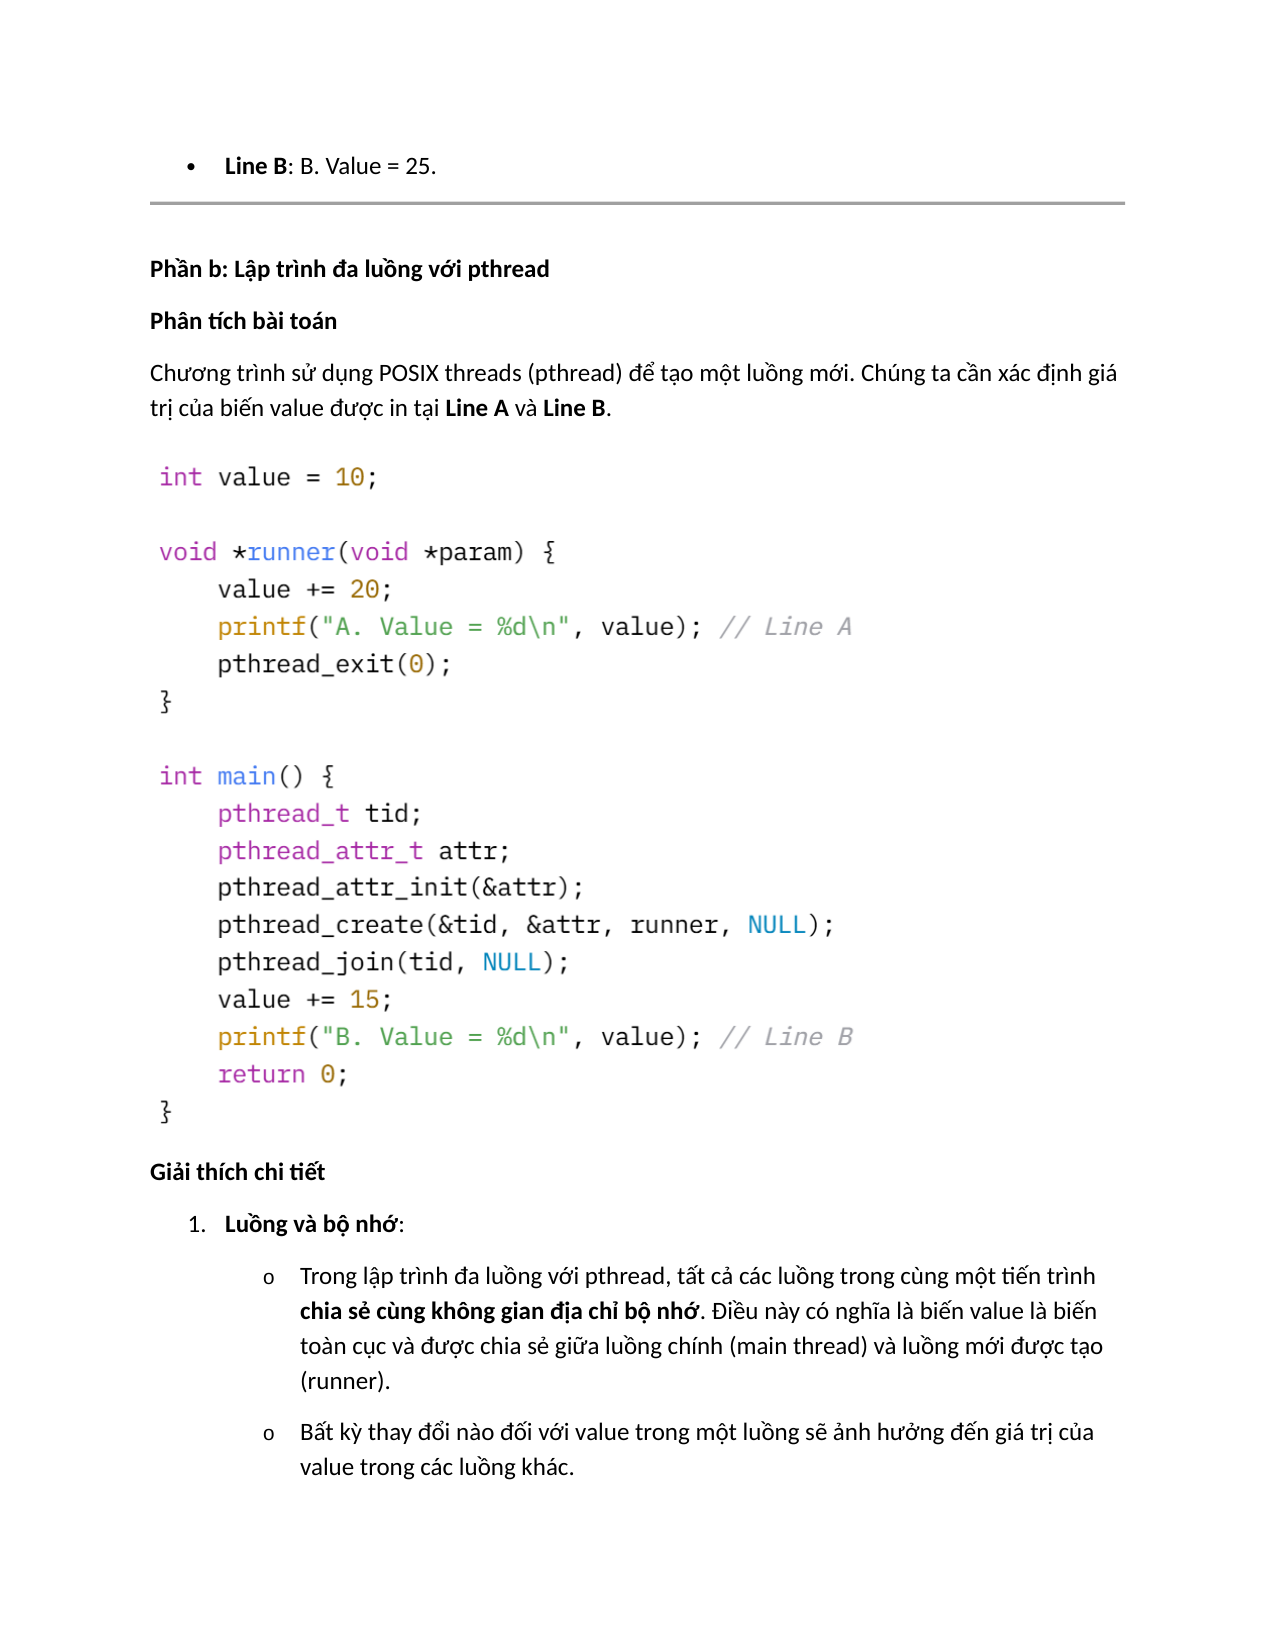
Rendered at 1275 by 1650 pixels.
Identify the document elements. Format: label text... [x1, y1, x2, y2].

list Line B: B. Value = 25. [187, 150, 1125, 181]
text Giải thích chi tiết [150, 1156, 1125, 1187]
picture [150, 443, 928, 1136]
text Chương trình sử dụng POSIX threads (pthread) để tạo một luồng mới. Chúng ta cần xác định giá trị của biến value được in tại Line A và Line B. [150, 357, 1125, 422]
list Luồng và bộ nhớ: [187, 1208, 1125, 1239]
text Phần b: Lập trình đa luồng với pthread [150, 253, 1125, 284]
list Bất kỳ thay đổi nào đối với value trong một luồng sẽ ảnh hưởng đến giá trị của value trong các luồng khác. [262, 1416, 1125, 1482]
list Trong lập trình đa luồng với pthread, tất cả các luồng trong cùng một tiến trình chia sẻ cùng không gian địa chỉ bộ nhớ. Điều này có nghĩa là biến value là biến toàn cục và được chia sẻ giữa luồng chính (main thread) và luồng mới được tạo (runner). [262, 1260, 1125, 1395]
text Phân tích bài toán [150, 305, 1125, 336]
